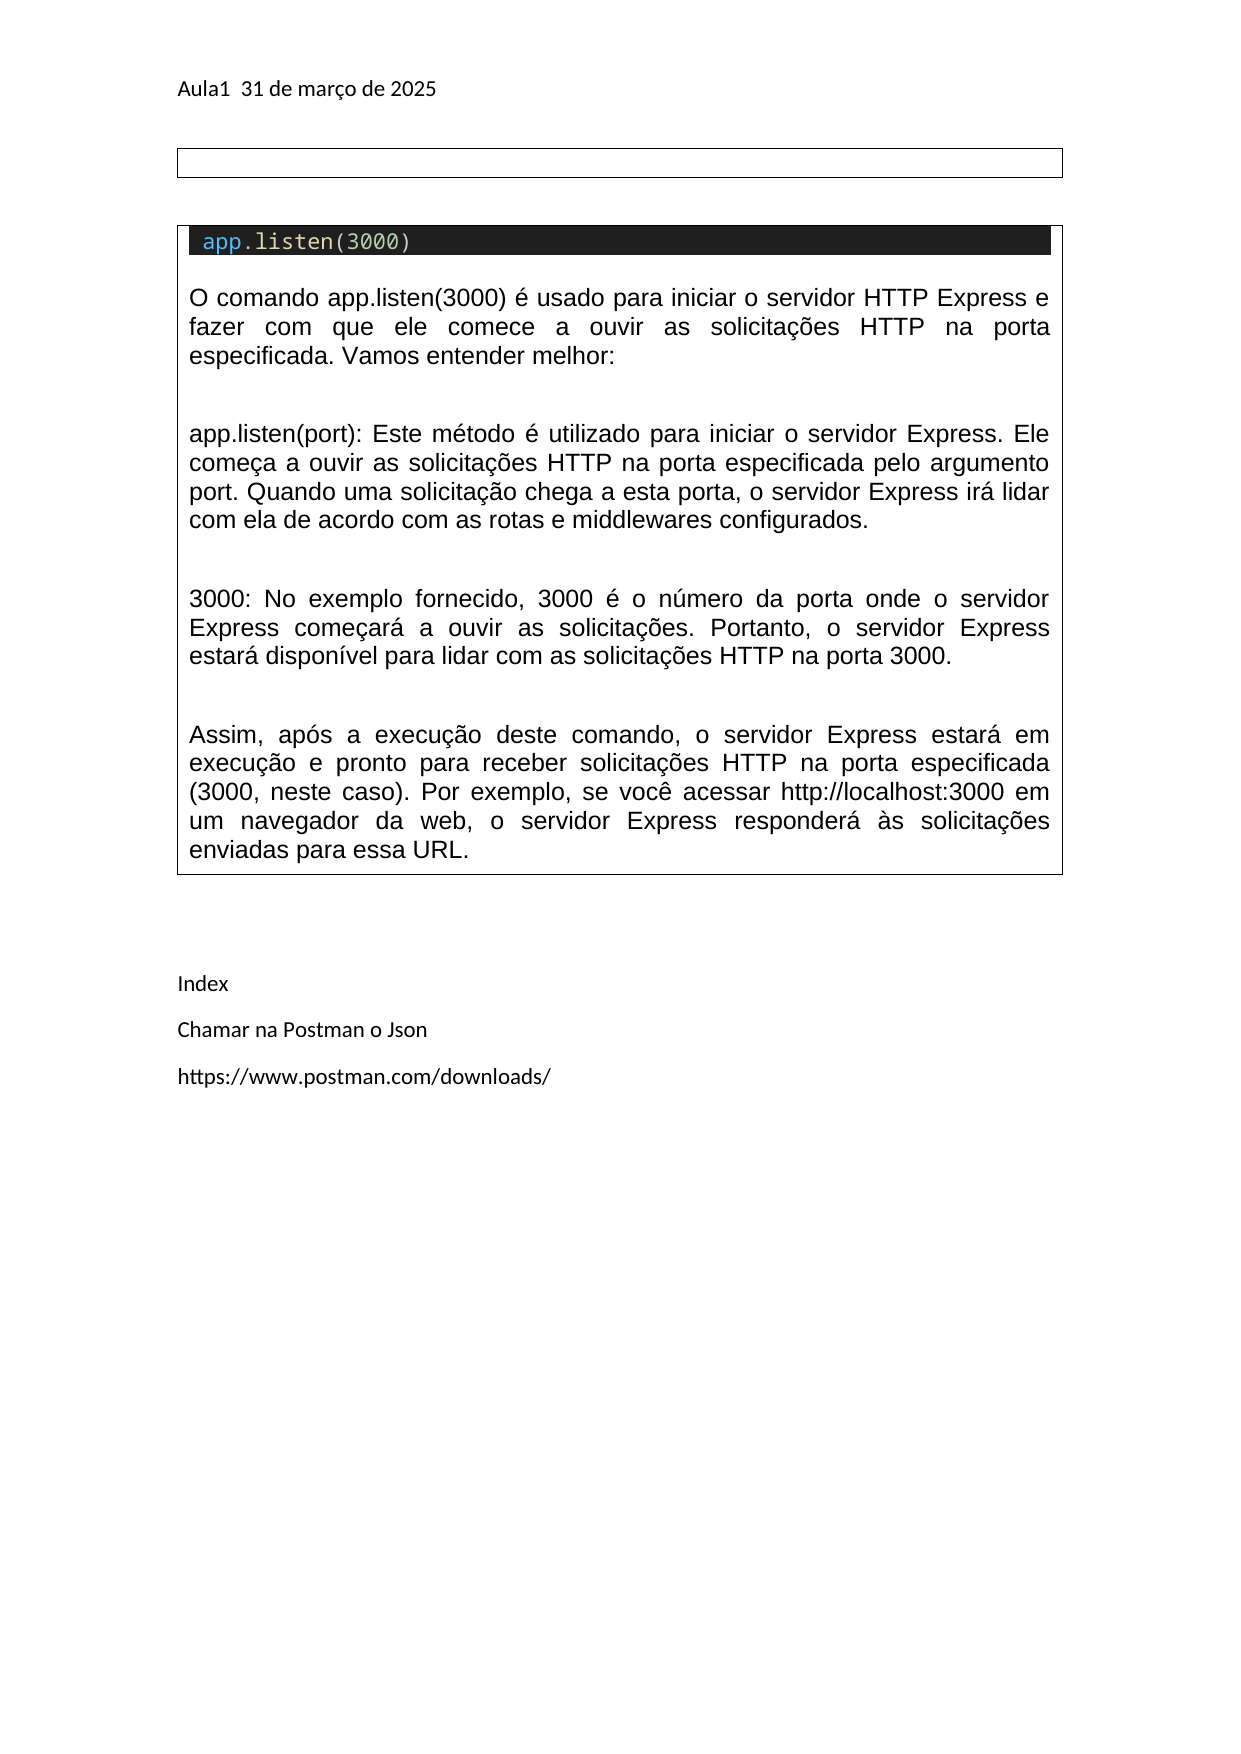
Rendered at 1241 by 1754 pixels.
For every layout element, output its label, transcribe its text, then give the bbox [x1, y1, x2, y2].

text https://www.postman.com/downloads/ [177, 1062, 1063, 1090]
text Index [177, 969, 1063, 997]
text Chamar na Postman o Json [177, 1016, 1063, 1043]
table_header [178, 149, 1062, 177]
table_header app.listen(3000) O comando app.listen(3000) é usado para iniciar o servidor HTTP Express e fazer com que ele comece a ouvir as solicitações HTTP na porta especificada. Vamos entender melhor: app.listen(port): Este método é utilizado para iniciar o servidor Express. Ele começa a ouvir as solicitações HTTP na porta especificada pelo argumento port. Quando uma solicitação chega a esta porta, o servidor Express irá lidar com ela de acordo com as rotas e middlewares configurados. 3000: No exemplo fornecido, 3000 é o número da porta onde o servidor Express começará a ouvir as solicitações. Portanto, o servidor Express estará disponível para lidar com as solicitações HTTP na porta 3000. Assim, após a execução deste comando, o servidor Express estará em execução e pronto para receber solicitações HTTP na porta especificada (3000, neste caso). Por exemplo, se você acessar http://localhost:3000 em um navegador da web, o servidor Express responderá às solicitações enviadas para essa URL. [178, 226, 1062, 874]
